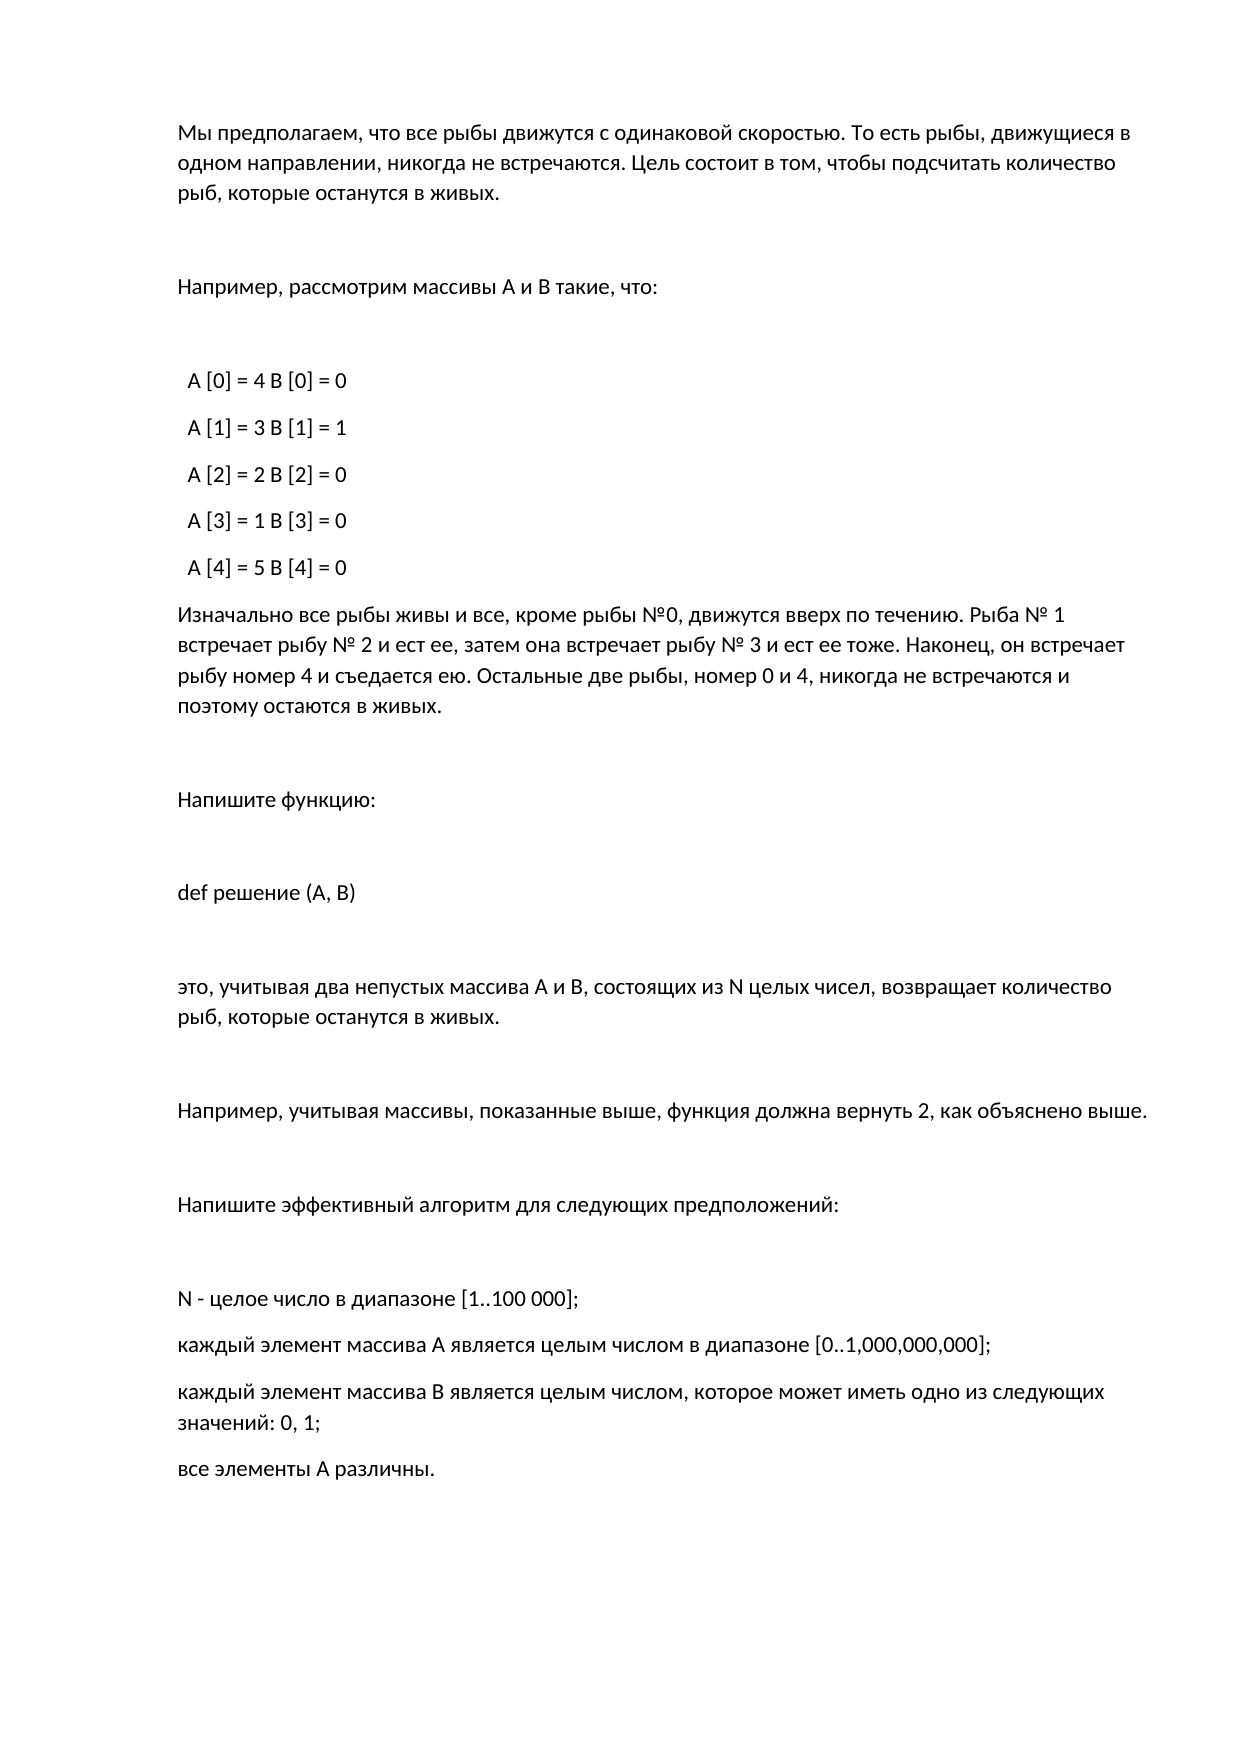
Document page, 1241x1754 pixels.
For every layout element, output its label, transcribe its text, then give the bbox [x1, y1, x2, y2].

text каждый элемент массива A является целым числом в диапазоне [0..1,000,000,000]; [177, 1331, 1152, 1359]
text A [1] = 3 B [1] = 1 [177, 413, 1152, 441]
text A [0] = 4 B [0] = 0 [177, 366, 1152, 394]
text A [2] = 2 B [2] = 0 [177, 460, 1152, 488]
text A [4] = 5 B [4] = 0 [177, 553, 1152, 582]
text Напишите функцию: [177, 785, 1152, 813]
text каждый элемент массива B является целым числом, которое может иметь одно из следующих значений: 0, 1; [177, 1377, 1152, 1436]
text это, учитывая два непустых массива A и B, состоящих из N целых чисел, возвращает количество рыб, которые останутся в живых. [177, 972, 1152, 1031]
text A [3] = 1 B [3] = 0 [177, 507, 1152, 535]
text def решение (A, B) [177, 878, 1152, 907]
text Мы предполагаем, что все рыбы движутся с одинаковой скоростью. То есть рыбы, движущиеся в одном направлении, никогда не встречаются. Цель состоит в том, чтобы подсчитать количество рыб, которые останутся в живых. [177, 118, 1152, 207]
text N - целое число в диапазоне [1..100 000]; [177, 1284, 1152, 1312]
text Например, учитывая массивы, показанные выше, функция должна вернуть 2, как объяснено выше. [177, 1096, 1152, 1124]
text Изначально все рыбы живы и все, кроме рыбы №0, движутся вверх по течению. Рыба № 1 встречает рыбу № 2 и ест ее, затем она встречает рыбу № 3 и ест ее тоже. Наконец, он встречает рыбу номер 4 и съедается ею. Остальные две рыбы, номер 0 и 4, никогда не встречаются и поэтому остаются в живых. [177, 600, 1152, 719]
text Напишите эффективный алгоритм для следующих предположений: [177, 1190, 1152, 1218]
text Например, рассмотрим массивы A и B такие, что: [177, 272, 1152, 300]
text все элементы A различны. [177, 1454, 1152, 1483]
